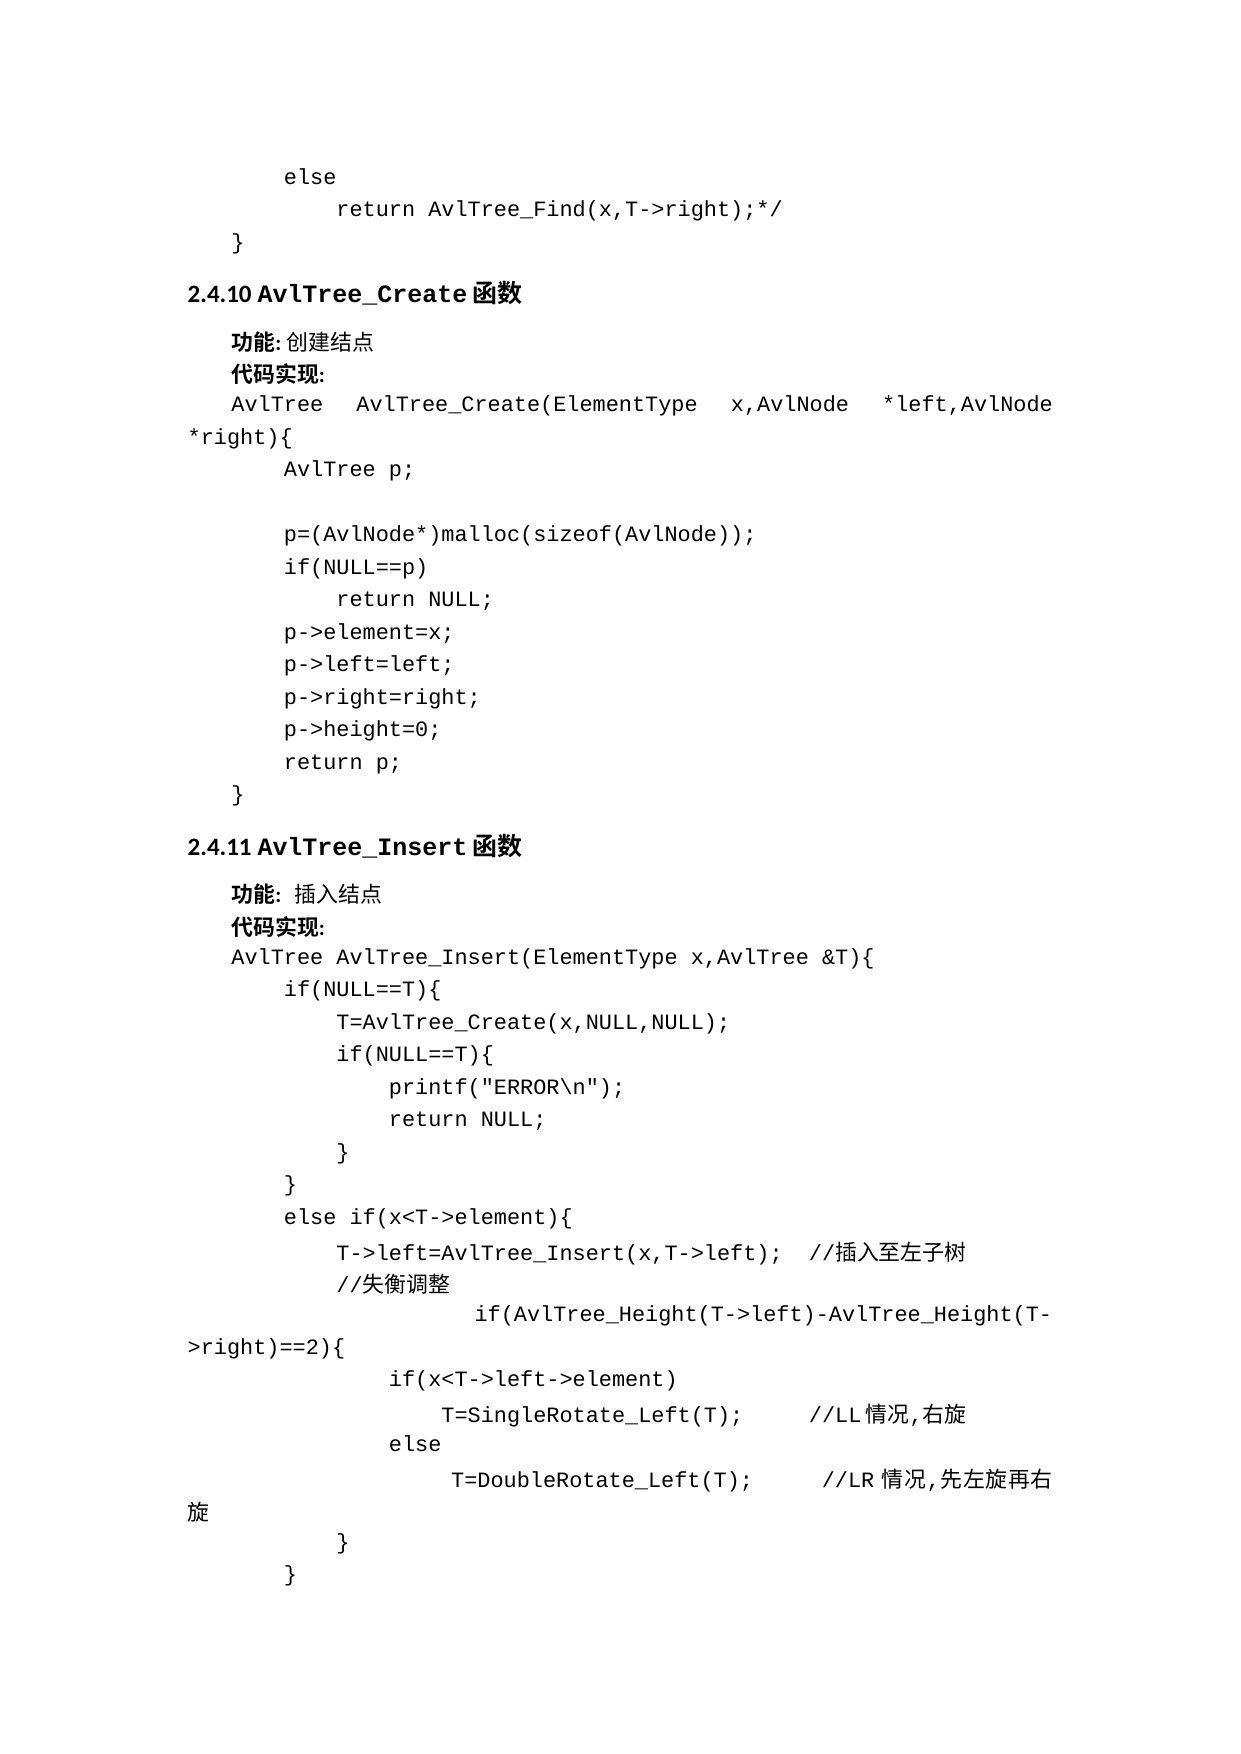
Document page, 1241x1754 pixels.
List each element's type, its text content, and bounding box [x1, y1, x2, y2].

text T=SingleRotate_Left(T); //LL情况,右旋 [187, 1397, 1053, 1429]
text if(NULL==T){ [187, 974, 1053, 1007]
text T=AvlTree_Create(x,NULL,NULL); [187, 1007, 1053, 1039]
text AvlTree AvlTree_Insert(ElementType x,AvlTree &T){ [187, 942, 1053, 974]
text AvlTree AvlTree_Create(ElementType x,AvlNode *left,AvlNode *right){ [187, 389, 1053, 454]
text T->left=AvlTree_Insert(x,T->left); //插入至左子树 [187, 1234, 1053, 1267]
text return AvlTree_Find(x,T->right);*/ [187, 194, 1053, 227]
text if(x<T->left->element) [187, 1364, 1053, 1397]
text p->left=left; [187, 649, 1053, 682]
text AvlTree p; [187, 454, 1053, 487]
text T=DoubleRotate_Left(T); //LR情况,先左旋再右旋 [187, 1462, 1053, 1527]
text return NULL; [187, 584, 1053, 617]
text } [187, 227, 1053, 259]
text 功能: 插入结点 [187, 877, 1053, 909]
text return NULL; [187, 1104, 1053, 1137]
text } [187, 1137, 1053, 1169]
text } [187, 1527, 1053, 1559]
text p=(AvlNode*)malloc(sizeof(AvlNode)); [187, 519, 1053, 552]
text else [187, 1429, 1053, 1462]
text return p; [187, 747, 1053, 779]
text p->element=x; [187, 617, 1053, 649]
text printf("ERROR\n"); [187, 1072, 1053, 1104]
text else if(x<T->element){ [187, 1202, 1053, 1234]
text 2.4.11 AvlTree_Insert函数 [187, 812, 1053, 877]
text 2.4.10 AvlTree_Create函数 [187, 259, 1053, 324]
text if(AvlTree_Height(T->left)-AvlTree_Height(T->right)==2){ [187, 1299, 1053, 1364]
text else [187, 162, 1053, 194]
text p->height=0; [187, 714, 1053, 747]
text 代码实现: [187, 357, 1053, 389]
text } [187, 1169, 1053, 1202]
text } [187, 1559, 1053, 1592]
text p->right=right; [187, 682, 1053, 714]
text //失衡调整 [187, 1267, 1053, 1299]
text } [187, 779, 1053, 812]
text if(NULL==T){ [187, 1039, 1053, 1072]
text 代码实现: [187, 909, 1053, 942]
text 功能: 创建结点 [187, 324, 1053, 357]
text if(NULL==p) [187, 552, 1053, 584]
